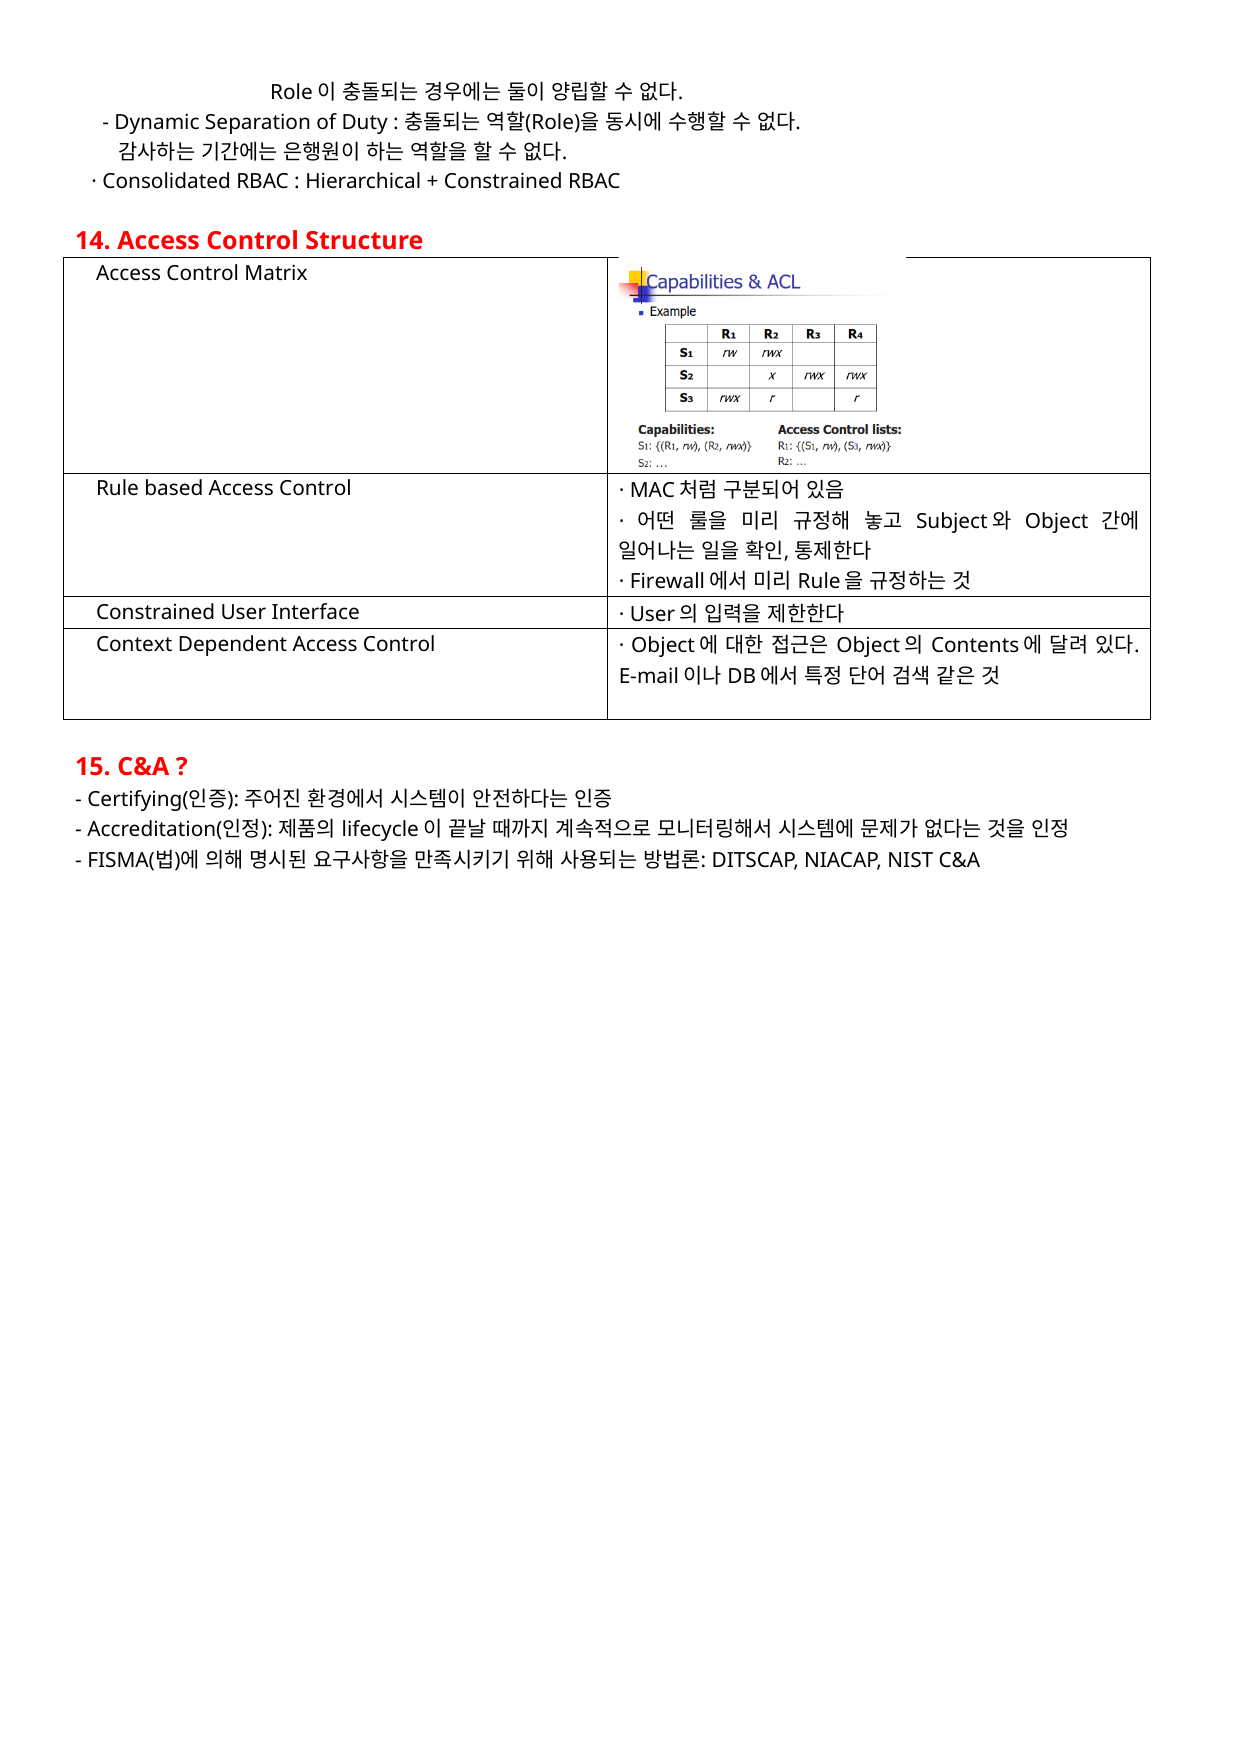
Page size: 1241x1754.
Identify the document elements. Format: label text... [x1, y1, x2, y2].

table_cell Rule based Access Control [64, 474, 607, 596]
text - Certifying(인증): 주어진 환경에서 시스템이 안전하다는 인증 [75, 782, 1165, 813]
picture [618, 257, 907, 473]
text - Dynamic Separation of Duty : 충돌되는 역할(Role)을 동시에 수행할 수 없다. [75, 105, 1165, 136]
text 14. Access Control Structure [75, 223, 1165, 257]
table_cell · MAC처럼 구분되어 있음 · 어떤 룰을 미리 규정해 놓고 Subject와 Object 간에 일어나는 일을 확인, 통제한다 · Firewall에서 미리 Rule을 규정하는 것 [608, 474, 1150, 596]
table_header Access Control Matrix [64, 258, 607, 472]
table_cell · User의 입력을 제한한다 [608, 597, 1150, 628]
table_cell Context Dependent Access Control [64, 629, 607, 719]
table_cell Constrained User Interface [64, 597, 607, 628]
text Role이 충돌되는 경우에는 둘이 양립할 수 없다. [75, 75, 1165, 105]
text - Accreditation(인정): 제품의 lifecycle이 끝날 때까지 계속적으로 모니터링해서 시스템에 문제가 없다는 것을 인정 [75, 813, 1165, 843]
text 15. C&A ? [75, 748, 1165, 782]
text - FISMA(법)에 의해 명시된 요구사항을 만족시키기 위해 사용되는 방법론: DITSCAP, NIACAP, NIST C&A [75, 843, 1165, 873]
table_header [608, 258, 618, 472]
text · Consolidated RBAC : Hierarchical + Constrained RBAC [75, 166, 1165, 194]
table_header [907, 258, 1150, 472]
text 감사하는 기간에는 은행원이 하는 역할을 할 수 없다. [75, 136, 1165, 166]
table_cell · Object에 대한 접근은 Object의 Contents에 달려 있다. E-mail이나 DB에서 특정 단어 검색 같은 것 [608, 629, 1150, 719]
